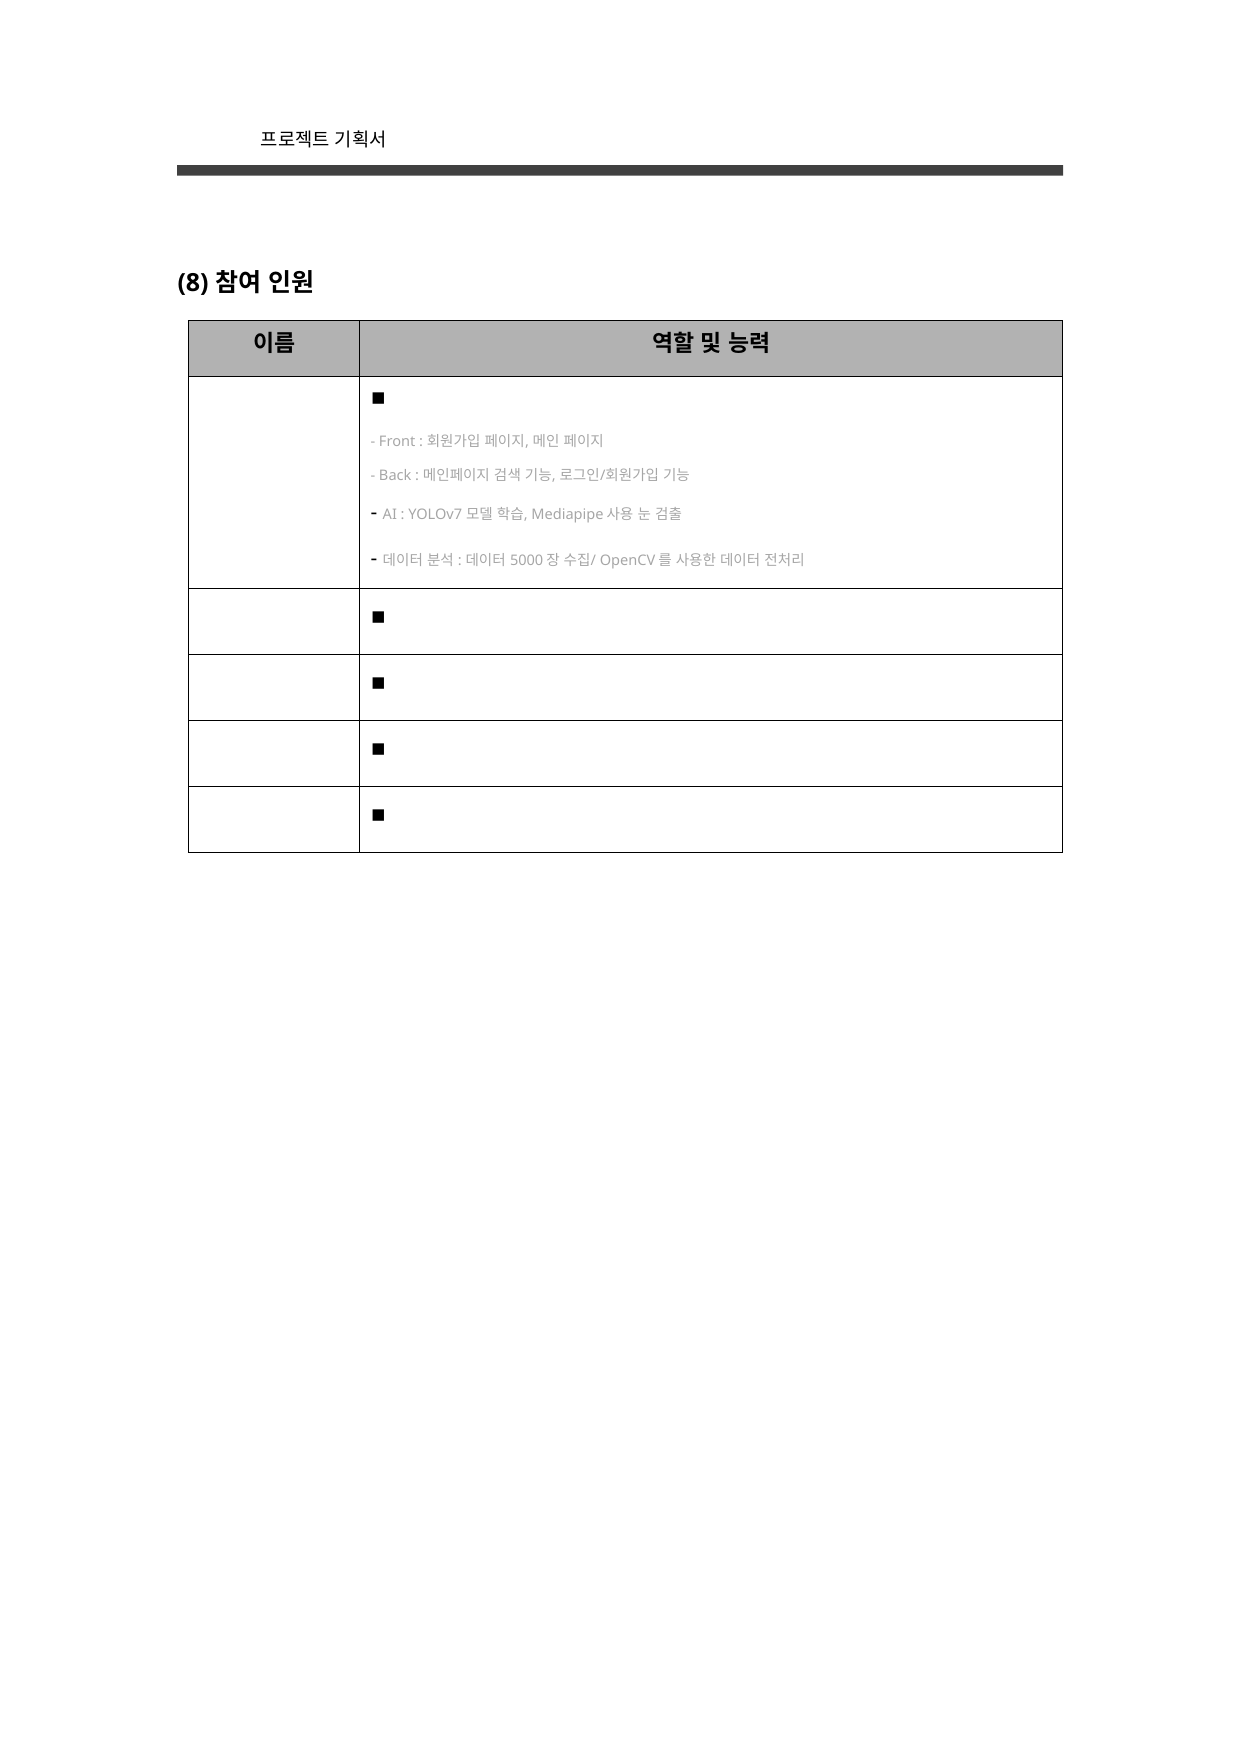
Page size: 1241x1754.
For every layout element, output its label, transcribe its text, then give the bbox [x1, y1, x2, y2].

table_header 이름 [189, 321, 359, 376]
table_cell [189, 655, 359, 720]
table_cell ▪ - Front : 회원가입 페이지, 메인 페이지 - Back : 메인페이지 검색 기능, 로그인/회원가입 기능 AI : YOLOv7 모델 학습, Mediapipe사용 눈 검출 데이터 분석 : 데이터 5000장 수집/ OpenCV를 사용한 데이터 전처리 [360, 377, 1062, 588]
table_cell [189, 721, 359, 786]
table_cell ▪ [360, 787, 1062, 852]
table_cell ▪ [360, 721, 1062, 786]
table_cell ▪ [360, 655, 1062, 720]
table_cell ▪ [360, 589, 1062, 654]
table_cell [189, 787, 359, 852]
table_cell [189, 589, 359, 654]
table_header 역할 및 능력 [360, 321, 1062, 376]
text (8) 참여 인원 [177, 262, 1063, 298]
table_cell [189, 377, 359, 588]
